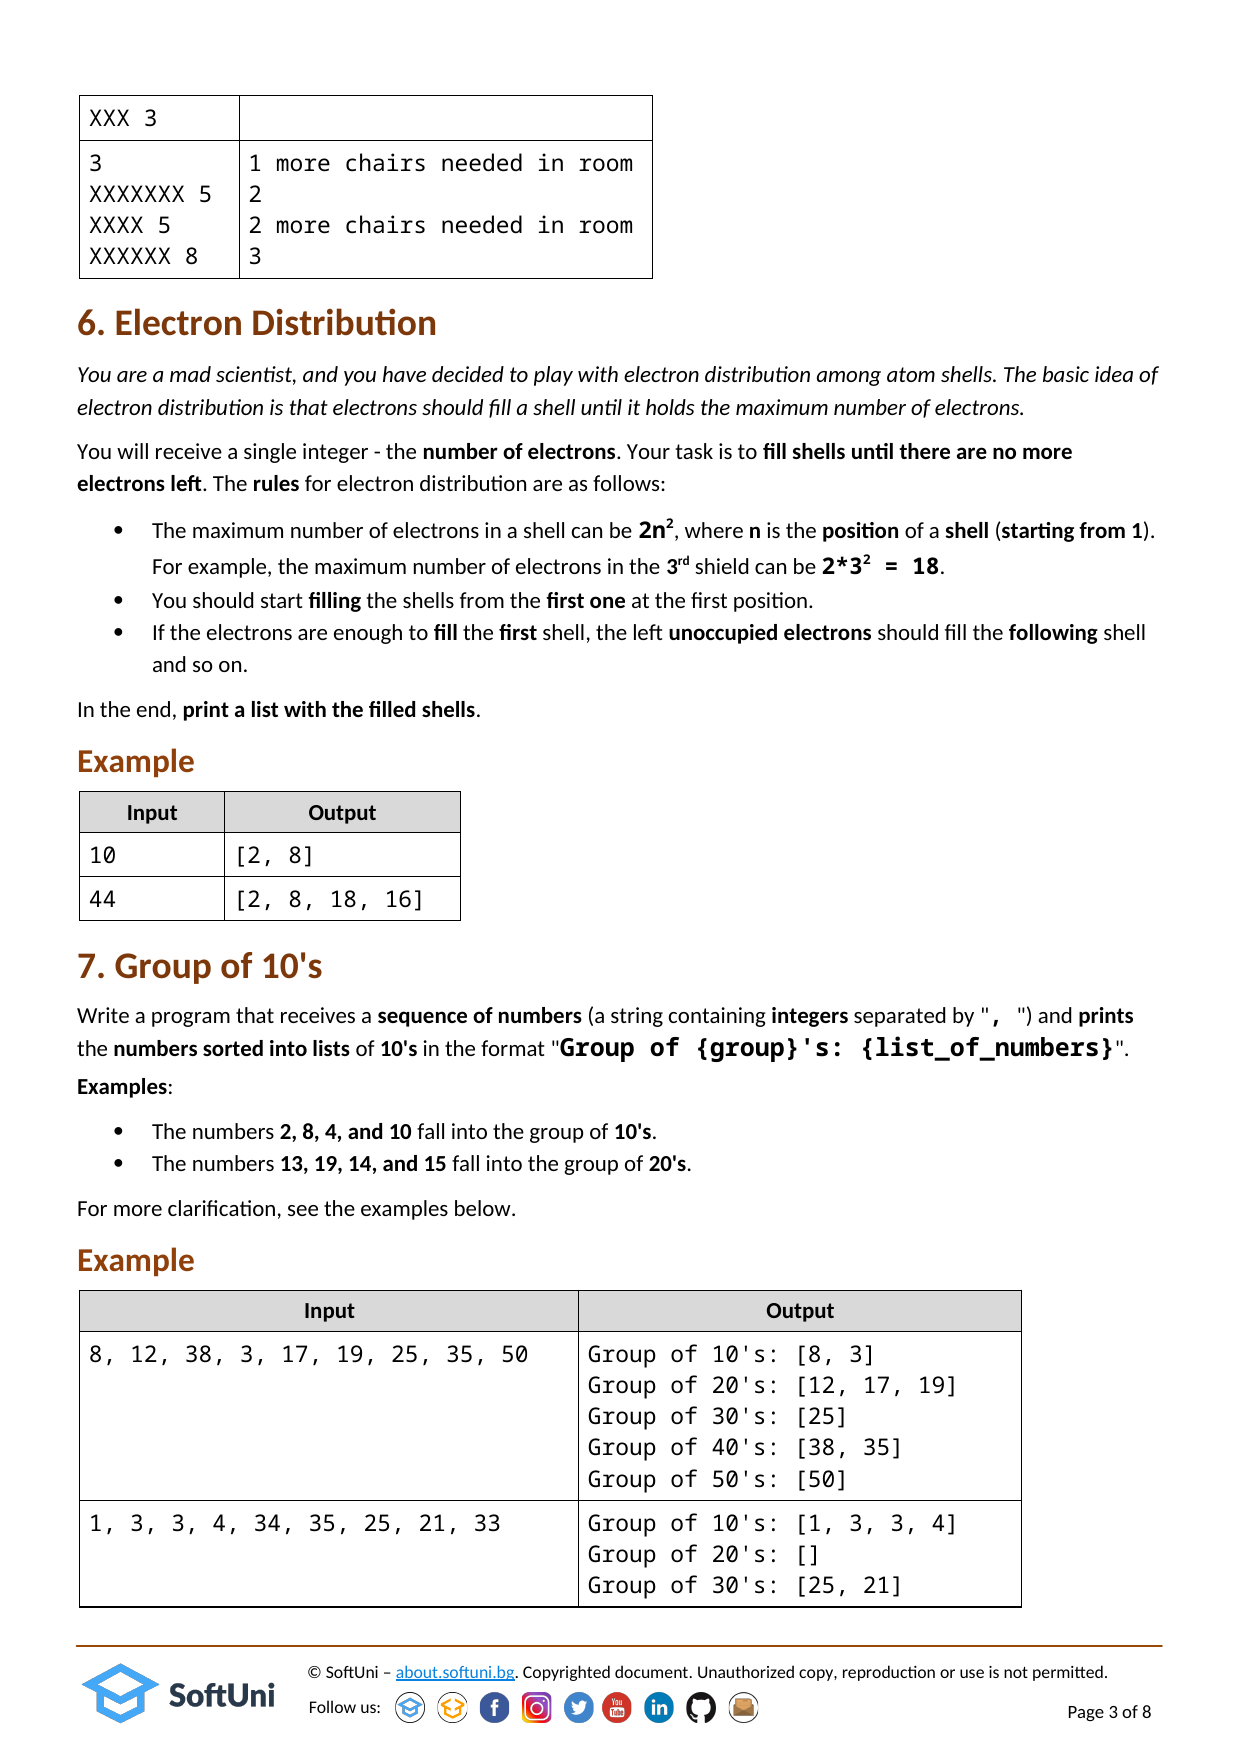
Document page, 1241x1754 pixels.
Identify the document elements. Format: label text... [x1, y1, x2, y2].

list You should start filling the shells from the first one at the first position. [114, 586, 1163, 614]
table_cell 8, 12, 38, 3, 17, 19, 25, 35, 50 [80, 1332, 578, 1500]
subtitle Group of 10's [77, 942, 1163, 988]
picture [564, 1692, 594, 1723]
list The numbers 2, 8, 4, and 10 fall into the group of 10's. [114, 1117, 1163, 1145]
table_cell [240, 96, 652, 139]
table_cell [579, 1501, 1021, 1606]
table_header Input [80, 792, 224, 832]
picture [75, 1658, 281, 1729]
picture [644, 1714, 653, 1723]
table_cell 44 [80, 877, 224, 920]
picture [437, 1692, 468, 1723]
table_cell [80, 96, 239, 139]
text Examples: [77, 1072, 1163, 1100]
text In the end, print a list with the filled shells. [77, 695, 1163, 723]
picture [602, 1692, 632, 1723]
table_header Input [80, 1291, 578, 1331]
picture [479, 1692, 510, 1723]
table_cell 10 [80, 833, 224, 876]
picture [686, 1692, 716, 1723]
subtitle Electron Distribution [77, 299, 1163, 345]
text For more clarification, see the examples below. [77, 1194, 1163, 1222]
picture [644, 1692, 653, 1701]
picture [728, 1692, 759, 1723]
picture [522, 1692, 552, 1723]
table_header Output [579, 1291, 1021, 1331]
text You will receive a single integer - the number of electrons. Your task is to fill shells until there are no more electrons left. The rules for electron distribution are as follows: [77, 437, 1163, 497]
table_cell 3 XXXXXXX 5 XXXX 5 XXXXXX 8 [80, 141, 239, 277]
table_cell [80, 1501, 578, 1606]
list If the electrons are enough to fill the first shell, the left unoccupied electrons should fill the following shell and so on. [114, 618, 1163, 678]
text Write a program that receives a sequence of numbers (a string containing integers separated by ", ") and prints the numbers sorted into lists of 10's in the format "Group of {group}'s: {list_of_numbers}". [77, 999, 1163, 1064]
list The numbers 13, 19, 14, and 15 fall into the group of 20's. [114, 1149, 1163, 1177]
table_cell [2, 8, 18, 16] [225, 877, 460, 920]
subtitle Example [77, 1239, 1163, 1279]
table_cell 1 more chairs needed in room 2 2 more chairs needed in room 3 [240, 141, 652, 277]
text You are a mad scientist, and you have decided to play with electron distribution among atom shells. The basic idea of electron distribution is that electrons should fill a shell until it holds the maximum number of electrons. [77, 360, 1163, 421]
table_cell [2, 8] [225, 833, 460, 876]
picture [658, 1705, 667, 1714]
picture [395, 1692, 425, 1723]
list The maximum number of electrons in a shell can be 2n2, where n is the position of a shell (starting from 1). For example, the maximum number of electrons in the 3rd shield can be 2*32 = 18. [114, 514, 1163, 581]
table_cell Group of 10's: [8, 3] Group of 20's: [12, 17, 19] Group of 30's: [25] Group of 40's: [38, 35] Group of 50's: [50] [579, 1332, 1021, 1500]
subtitle Example [77, 740, 1163, 781]
picture [665, 1692, 674, 1701]
table_header Output [225, 792, 460, 832]
picture [665, 1714, 674, 1723]
